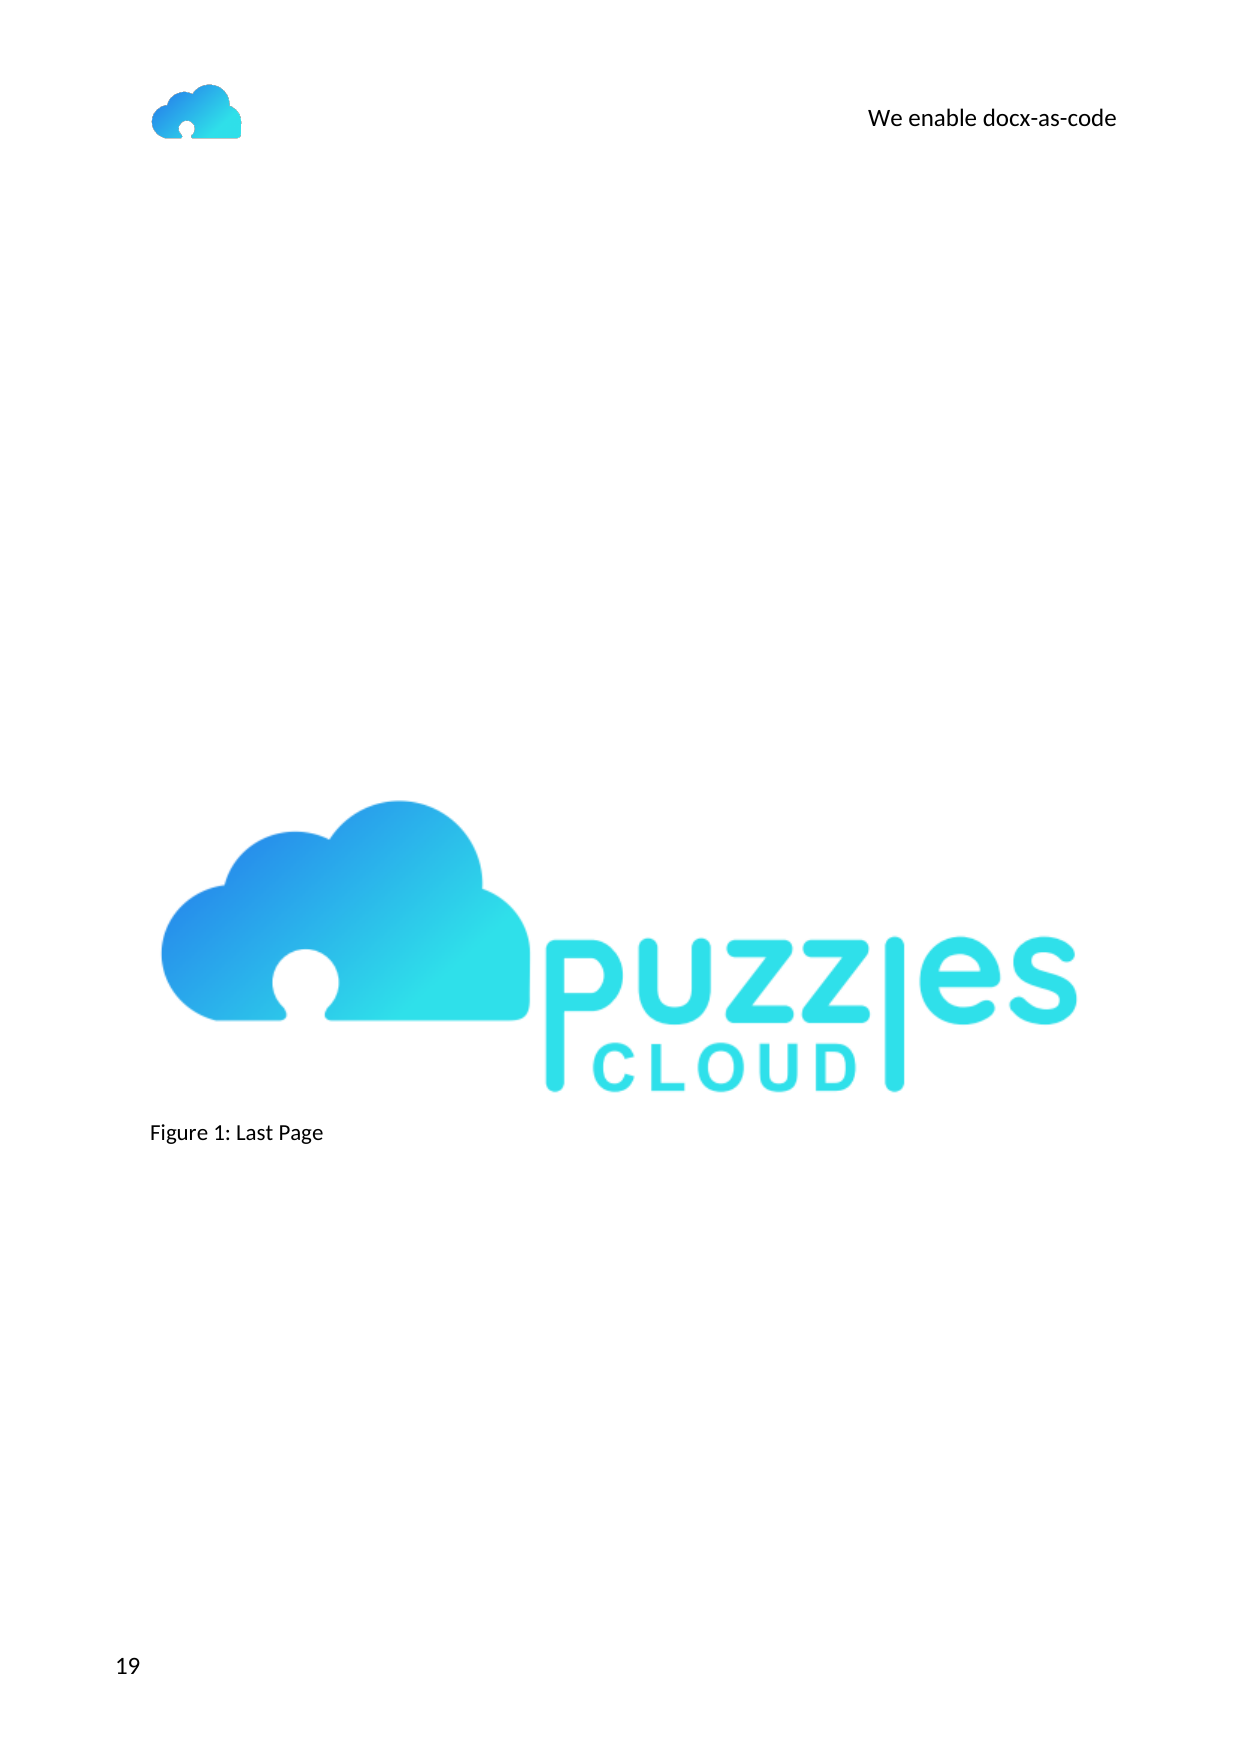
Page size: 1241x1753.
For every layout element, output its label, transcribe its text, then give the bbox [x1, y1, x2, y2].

text Figure 1: Last Page [150, 1118, 1090, 1147]
picture [150, 73, 243, 153]
picture [150, 793, 1090, 1103]
